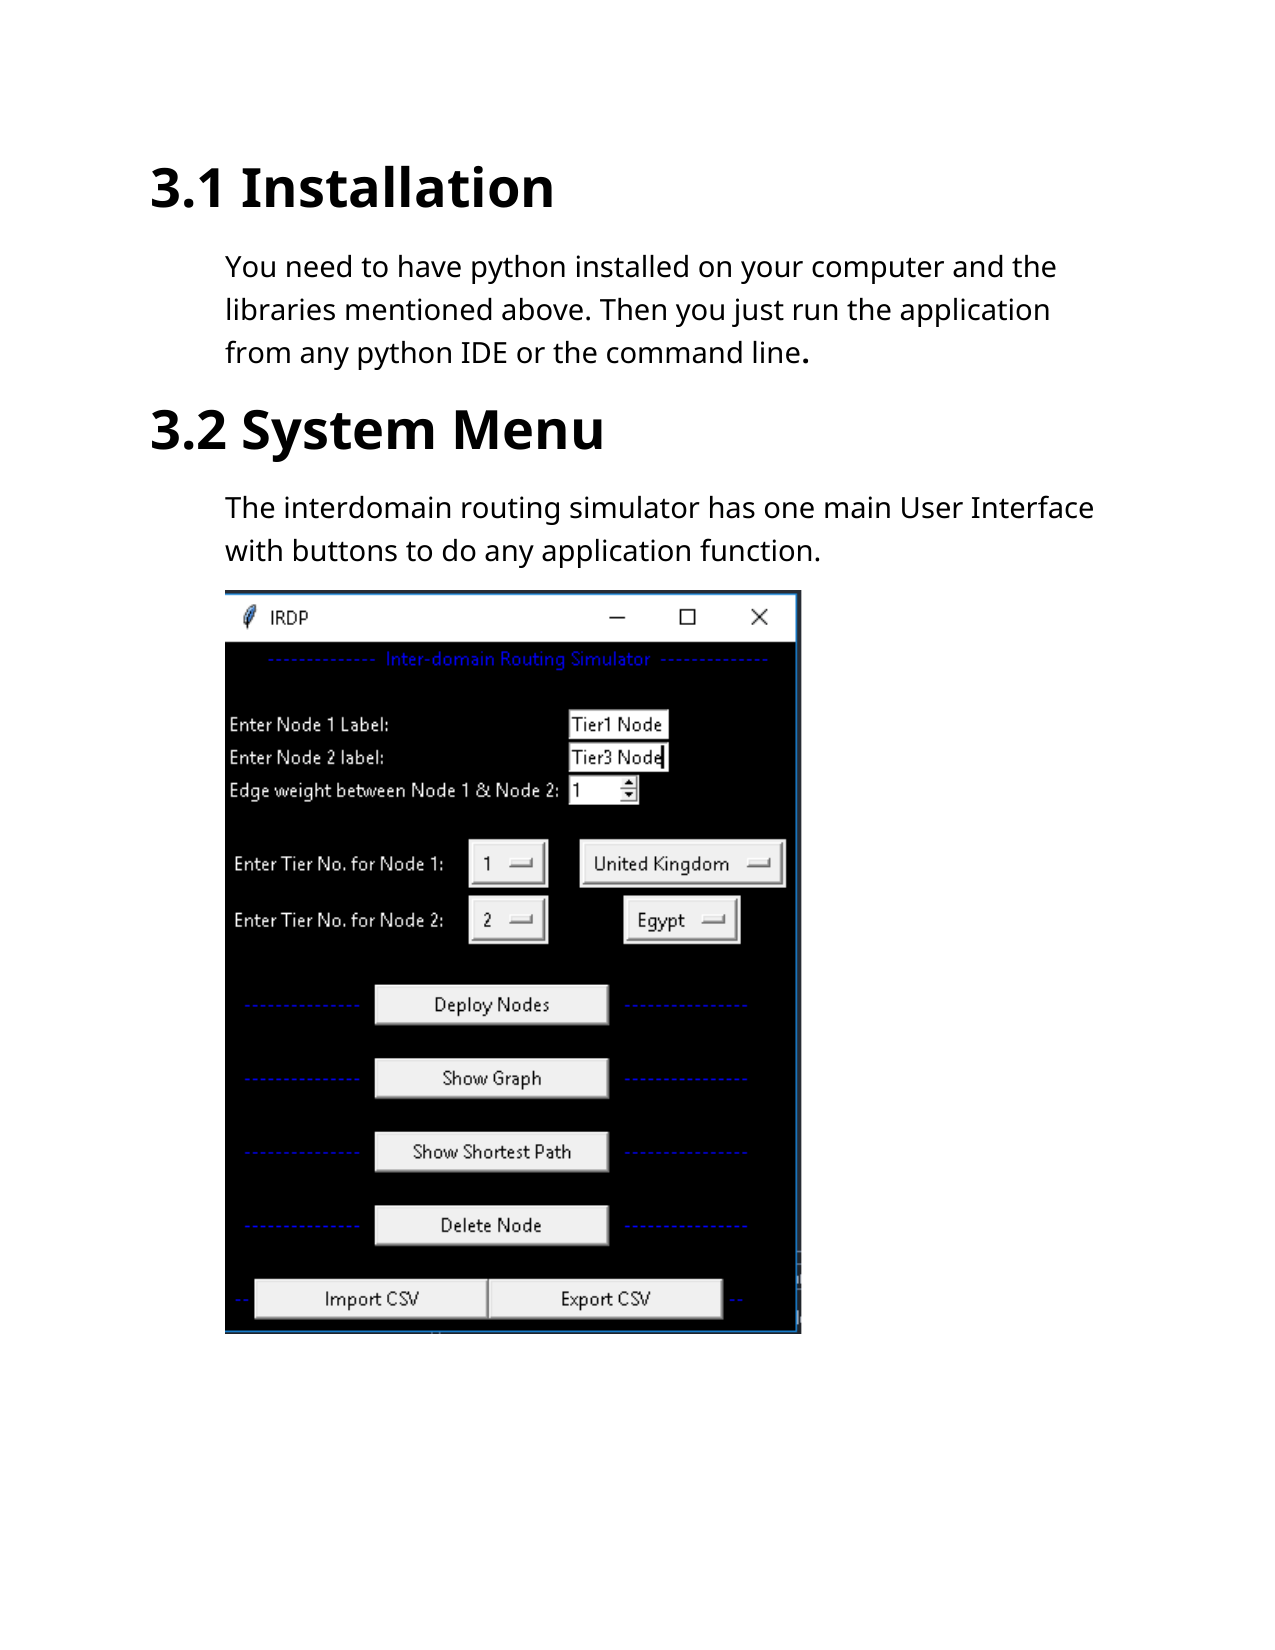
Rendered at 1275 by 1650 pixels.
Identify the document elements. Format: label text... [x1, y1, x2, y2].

text 3.2 System Menu [150, 391, 1125, 465]
text The interdomain routing simulator has one main User Interface with buttons to do any application function. [225, 488, 1125, 570]
text 3.1 Installation [150, 150, 1125, 224]
text You need to have python installed on your computer and the libraries mentioned above. Then you just run the application from any python IDE or the command line. [225, 246, 1125, 372]
picture [225, 590, 802, 1334]
